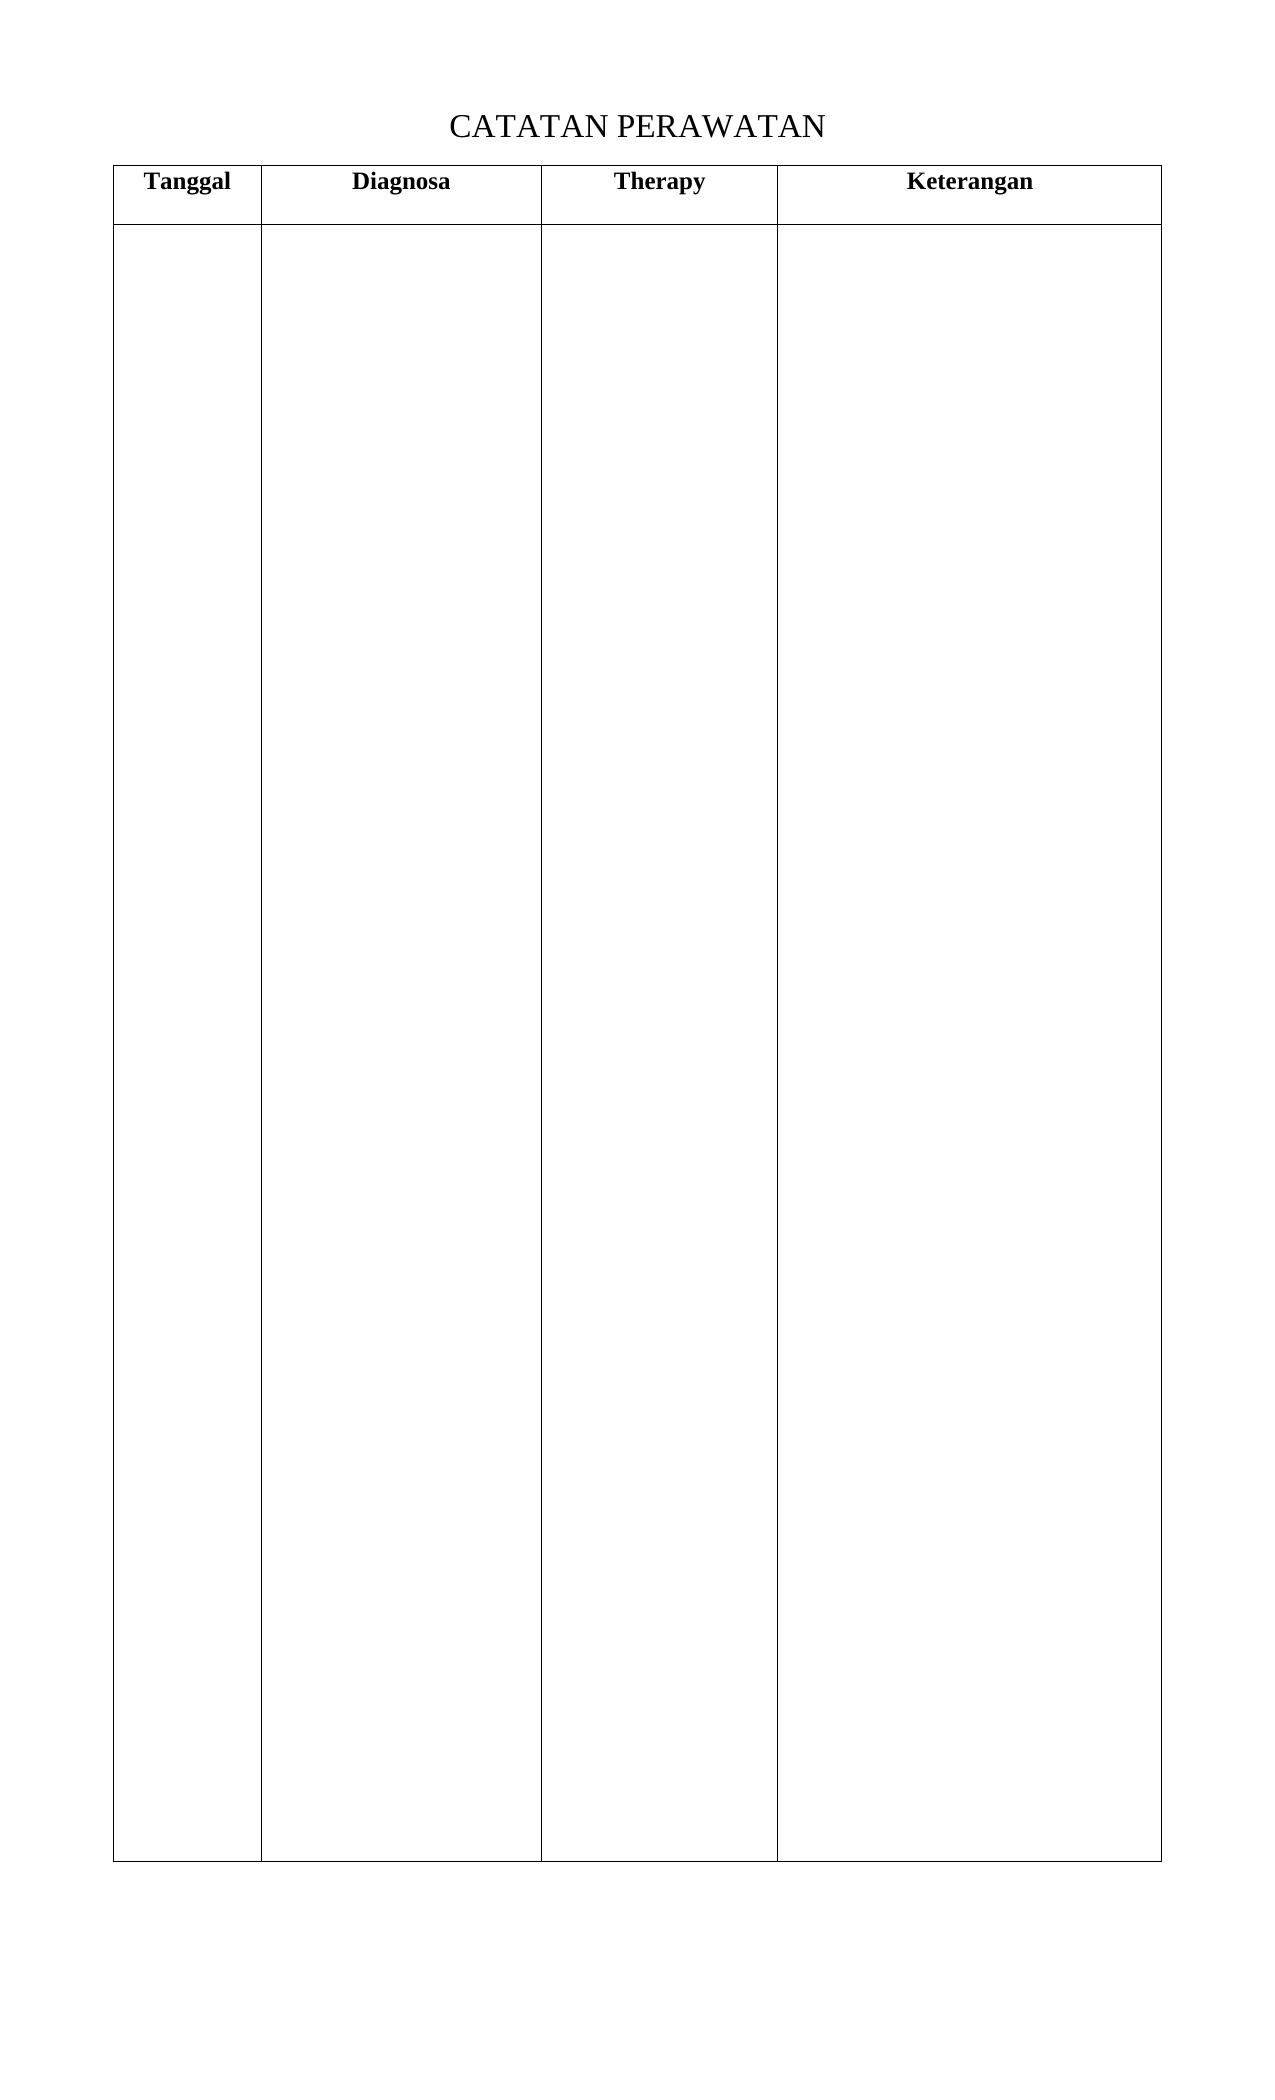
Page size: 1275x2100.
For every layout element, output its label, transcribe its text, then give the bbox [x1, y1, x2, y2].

table_cell [114, 225, 261, 1861]
table_header Therapy [542, 166, 777, 224]
table_header Tanggal [114, 166, 261, 224]
table_cell [262, 225, 541, 1861]
table_cell [778, 225, 1161, 1861]
text CATATAN PERAWATAN [112, 106, 1163, 144]
table_header Keterangan [778, 166, 1161, 224]
table_cell [542, 225, 777, 1861]
table_header Diagnosa [262, 166, 541, 224]
